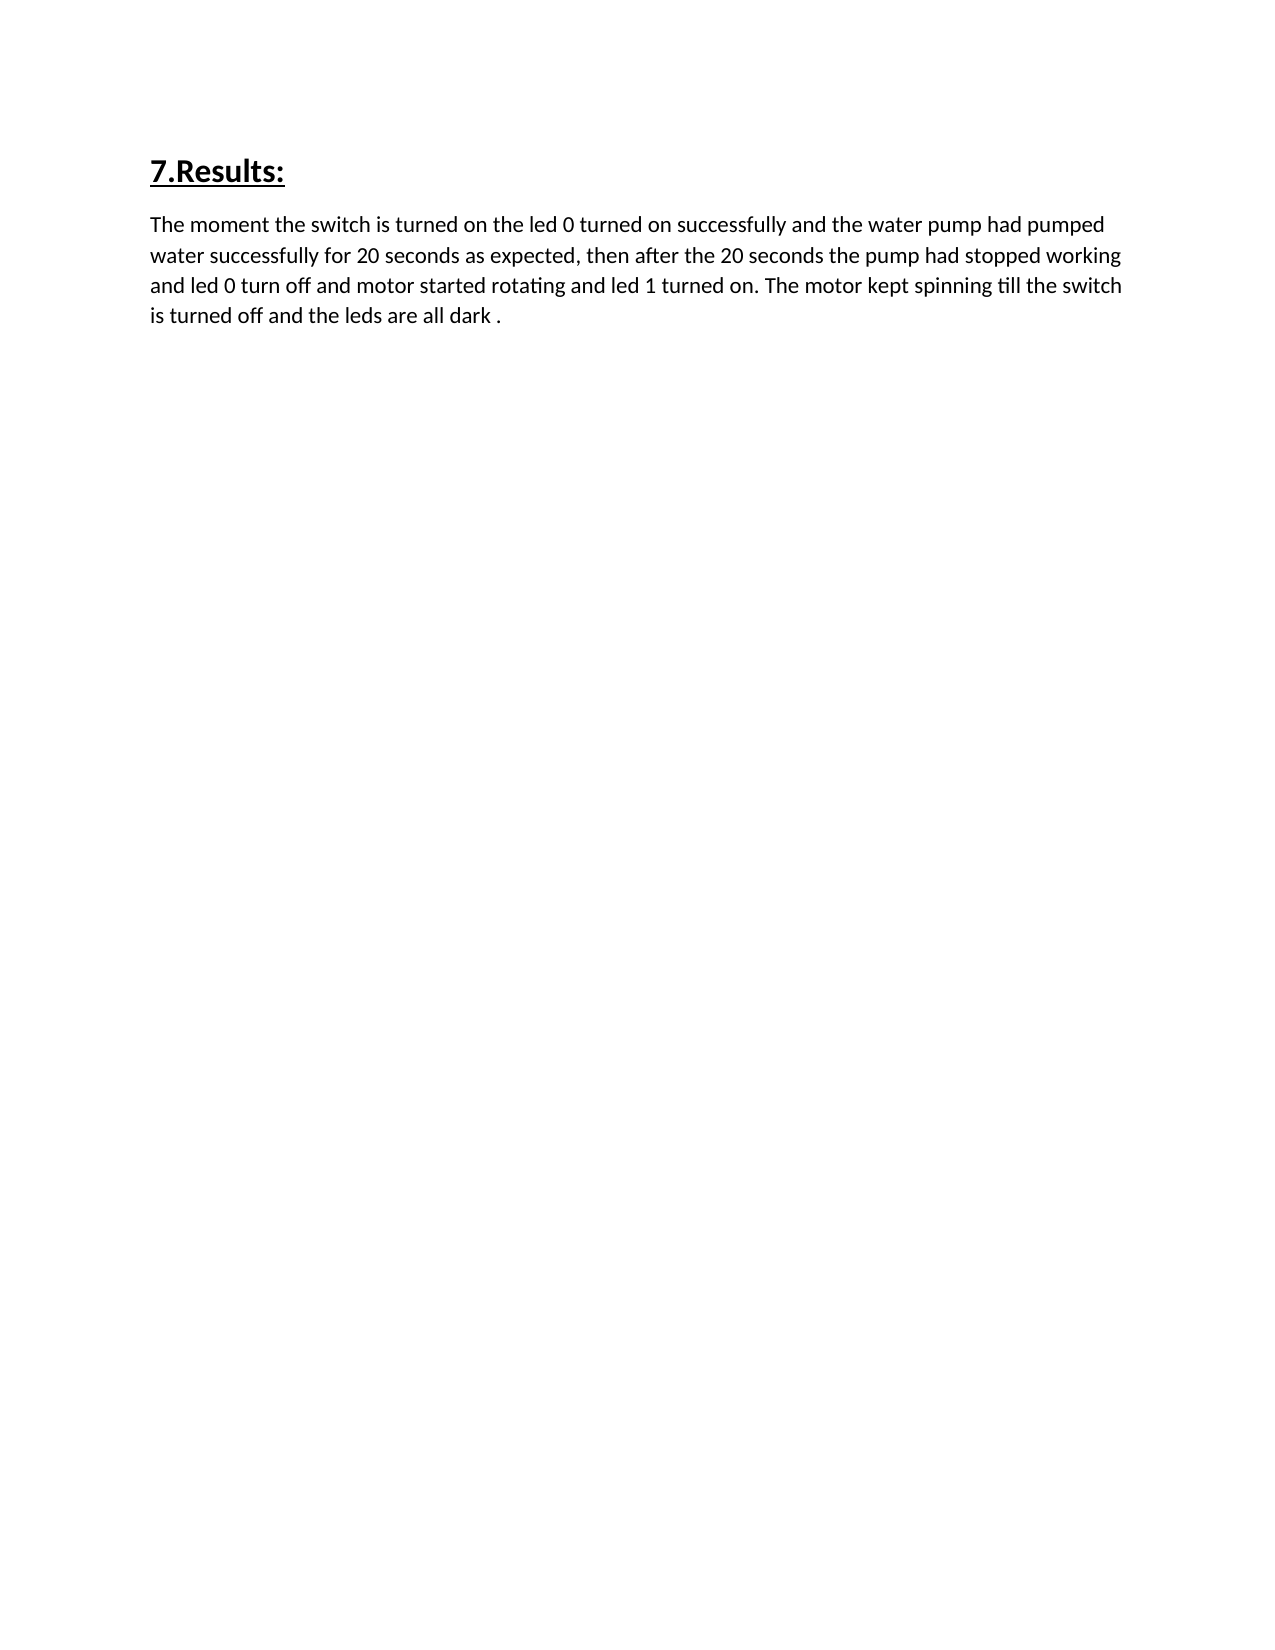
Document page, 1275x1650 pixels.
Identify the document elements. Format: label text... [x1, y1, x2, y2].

text The moment the switch is turned on the led 0 turned on successfully and the water pump had pumped water successfully for 20 seconds as expected, then after the 20 seconds the pump had stopped working and led 0 turn off and motor started rotating and led 1 turned on. The motor kept spinning till the switch is turned off and the leds are all dark . [150, 211, 1125, 329]
text 7.Results: [150, 150, 1125, 191]
